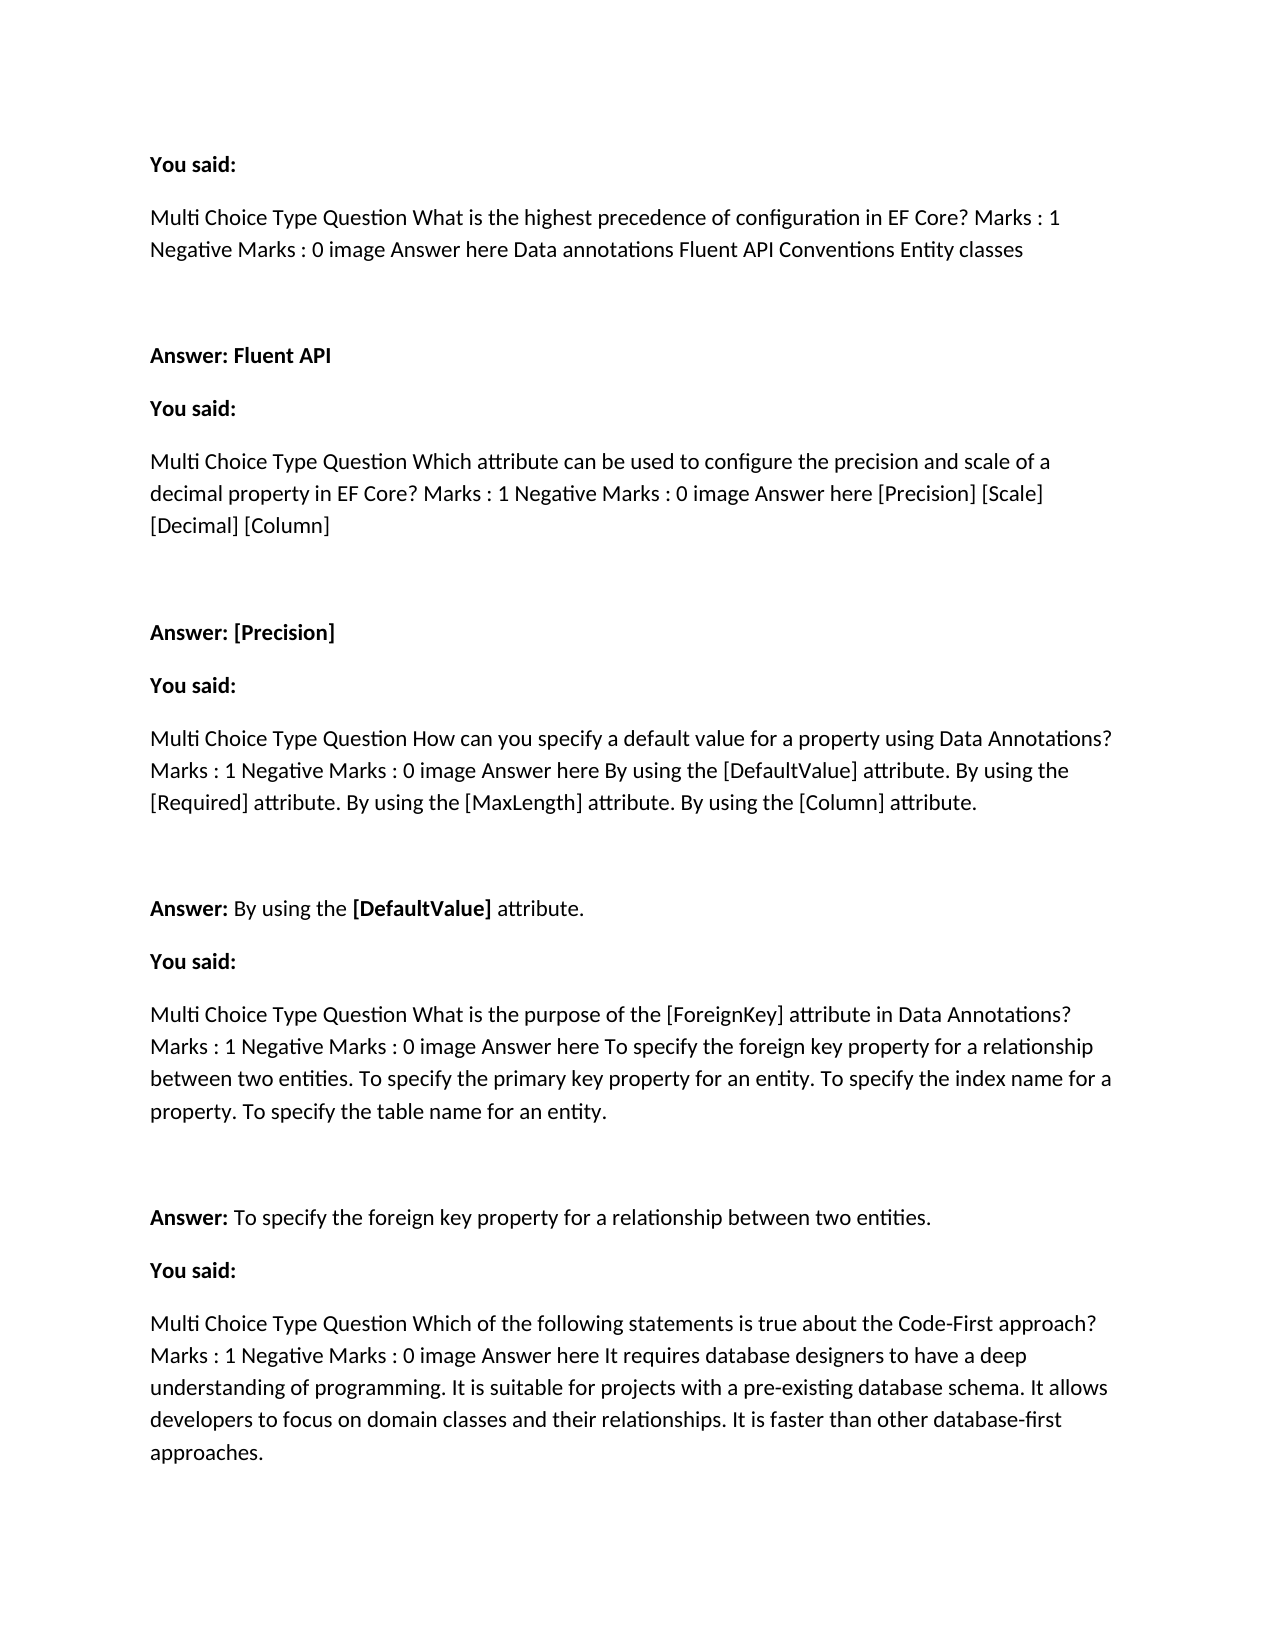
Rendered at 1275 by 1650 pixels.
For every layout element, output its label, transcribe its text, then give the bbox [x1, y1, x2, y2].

text You said: [150, 394, 1125, 422]
text Multi Choice Type Question How can you specify a default value for a property using Data Annotations? Marks : 1 Negative Marks : 0 image Answer here By using the [DefaultValue] attribute. By using the [Required] attribute. By using the [MaxLength] attribute. By using the [Column] attribute. [150, 724, 1125, 816]
text Answer: Fluent API [150, 341, 1125, 369]
text Answer: [Precision] [150, 618, 1125, 646]
text Multi Choice Type Question Which of the following statements is true about the Code-First approach? Marks : 1 Negative Marks : 0 image Answer here It requires database designers to have a deep understanding of programming. It is suitable for projects with a pre-existing database schema. It allows developers to focus on domain classes and their relationships. It is faster than other database-first approaches. [150, 1309, 1125, 1466]
text Multi Choice Type Question What is the purpose of the [ForeignKey] attribute in Data Annotations? Marks : 1 Negative Marks : 0 image Answer here To specify the foreign key property for a relationship between two entities. To specify the primary key property for an entity. To specify the index name for a property. To specify the table name for an entity. [150, 1000, 1125, 1125]
text You said: [150, 947, 1125, 975]
text Answer: By using the [DefaultValue] attribute. [150, 894, 1125, 922]
text Answer: To specify the foreign key property for a relationship between two entities. [150, 1203, 1125, 1231]
text You said: [150, 671, 1125, 699]
text Multi Choice Type Question What is the highest precedence of configuration in EF Core? Marks : 1 Negative Marks : 0 image Answer here Data annotations Fluent API Conventions Entity classes [150, 203, 1125, 263]
text You said: [150, 1256, 1125, 1284]
text You said: [150, 150, 1125, 178]
text Multi Choice Type Question Which attribute can be used to configure the precision and scale of a decimal property in EF Core? Marks : 1 Negative Marks : 0 image Answer here [Precision] [Scale] [Decimal] [Column] [150, 447, 1125, 540]
